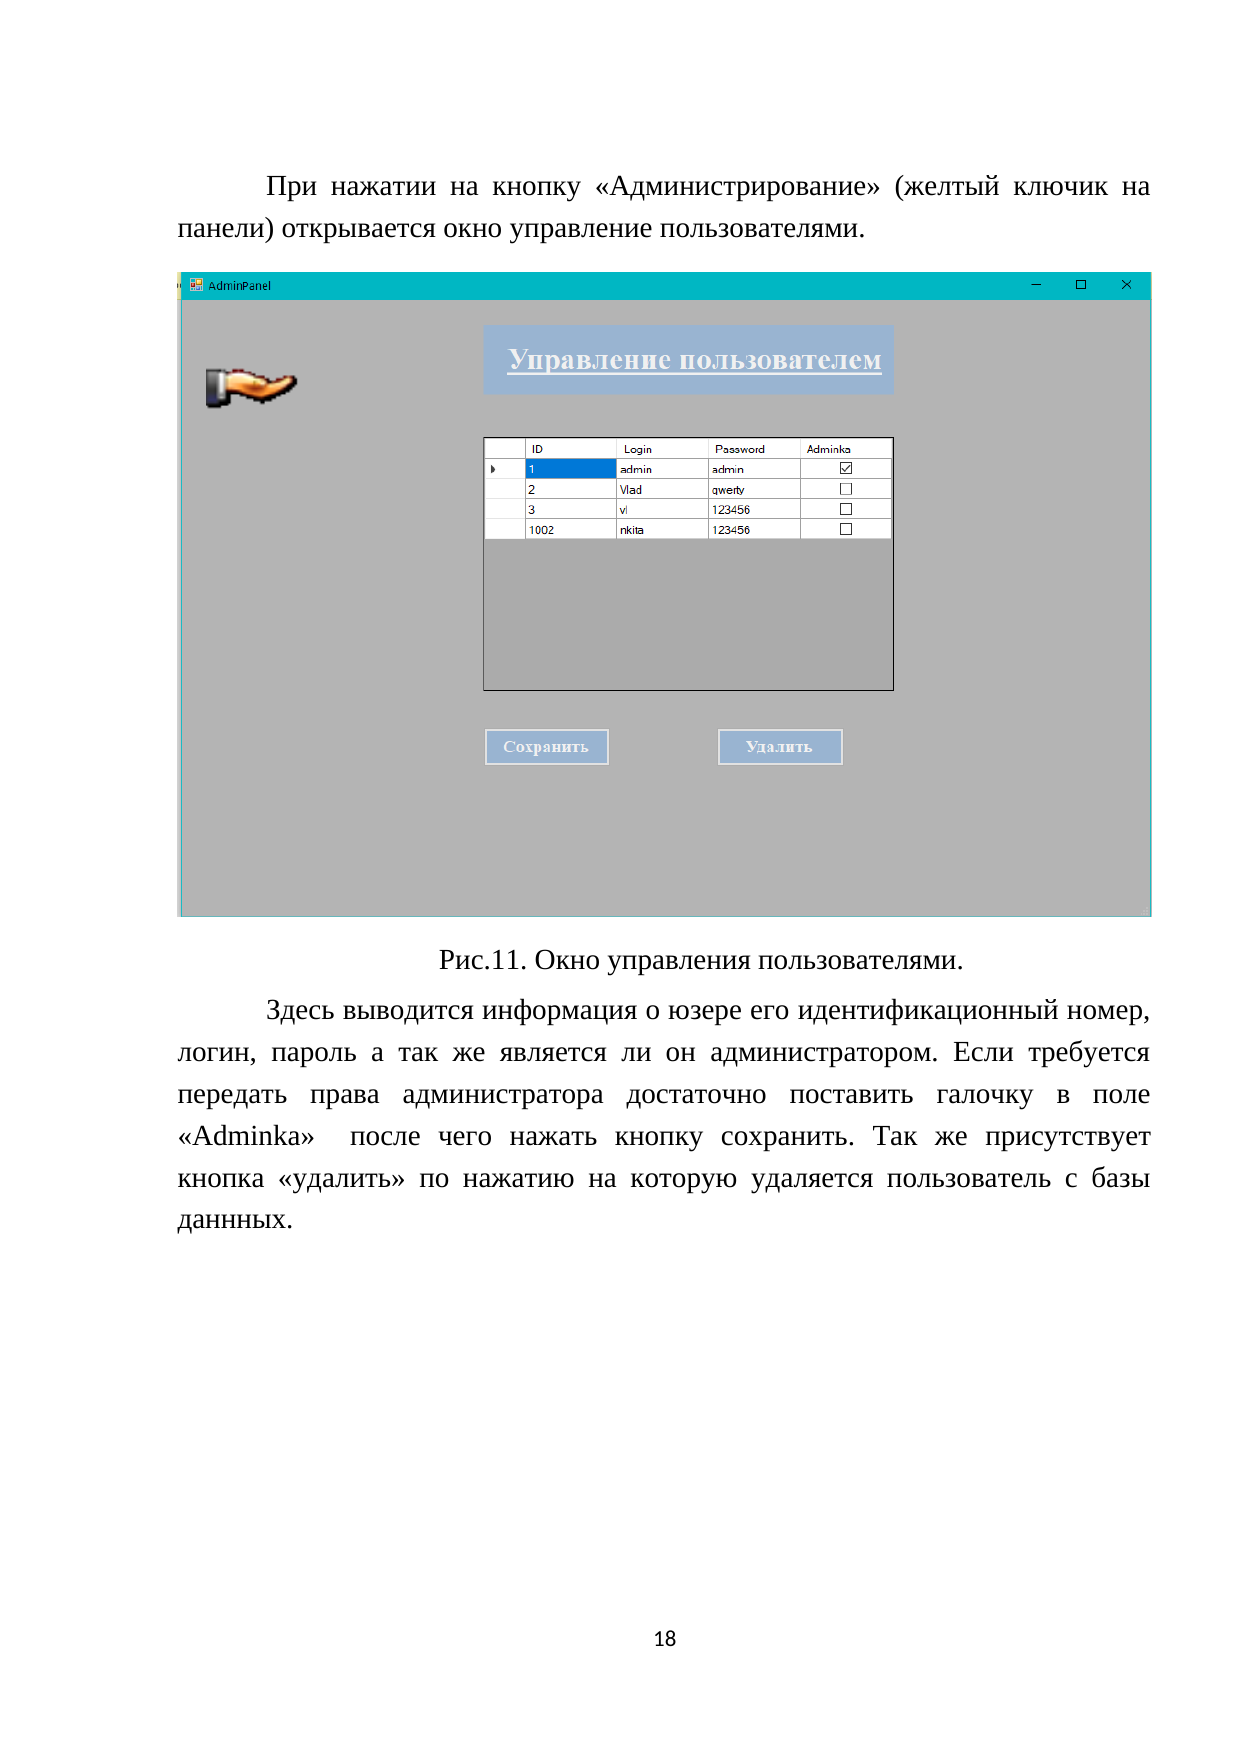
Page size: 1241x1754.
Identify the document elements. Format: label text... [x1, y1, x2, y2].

text Рис.11. Окно управления пользователями. [177, 942, 1152, 976]
text Здесь выводится информация о юзере его идентификационный номер, логин, пароль а так же является ли он администратором. Если требуется передать права администратора достаточно поставить галочку в поле «Adminka» после чего нажать кнопку сохранить. Так же присутствует кнопка «удалить» по нажатию на которую удаляется пользователь с базы даннных. [177, 992, 1152, 1235]
picture [177, 272, 1152, 917]
text При нажатии на кнопку «Администрирование» (желтый ключик на панели) открывается окно управление пользователями. [177, 168, 1152, 244]
